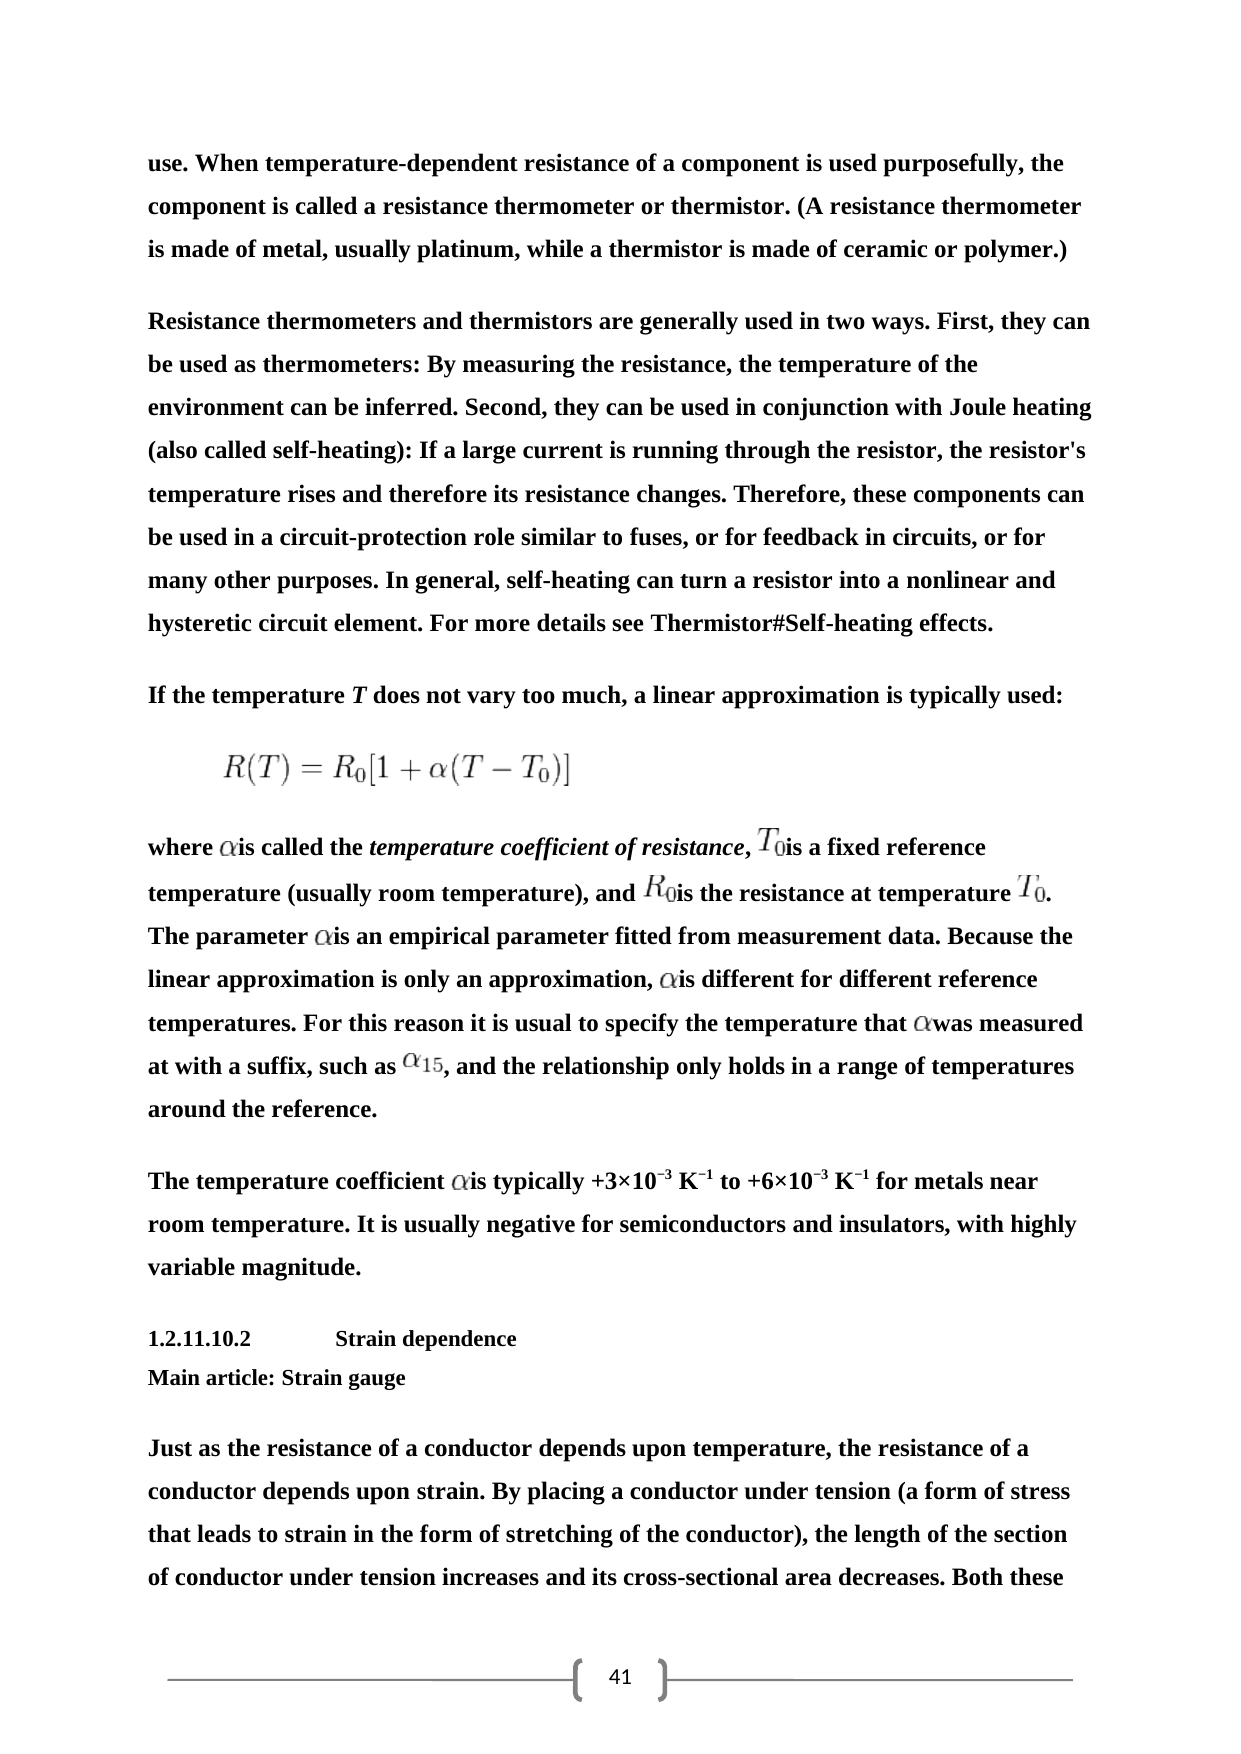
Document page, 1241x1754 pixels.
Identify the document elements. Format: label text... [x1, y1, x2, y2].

picture [659, 973, 679, 988]
picture [642, 875, 677, 902]
picture [451, 1175, 470, 1190]
subtitle Strain dependence [148, 1325, 1092, 1351]
text If the temperature T does not vary too much, a linear approximation is typically used: [148, 680, 1092, 709]
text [148, 1433, 1092, 1591]
text The temperature coefficient is typically +3×10−3 K−1 to +6×10−3 K−1 for metals near room temperature. It is usually negative for semiconductors and insulators, with highly variable magnitude. [148, 1166, 1092, 1281]
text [148, 148, 1092, 263]
picture [757, 828, 786, 856]
text where is called the temperature coefficient of resistance, is a fixed reference temperature (usually room temperature), and is the resistance at temperature . The parameter is an empirical parameter fitted from measurement data. Because the linear approximation is only an approximation, is different for different reference temperatures. For this reason it is usual to specify the temperature that was measured at with a suffix, such as , and the relationship only holds in a range of temperatures around the reference. [148, 829, 1092, 1123]
picture [1017, 875, 1046, 902]
picture [913, 1016, 933, 1031]
picture [222, 752, 570, 786]
picture [402, 1053, 444, 1074]
picture [314, 930, 334, 945]
text Main article: Strain gauge [148, 1364, 1092, 1391]
picture [219, 841, 238, 856]
text Resistance thermometers and thermistors are generally used in two ways. First, they can be used as thermometers: By measuring the resistance, the temperature of the environment can be inferred. Second, they can be used in conjunction with Joule heating (also called self-heating): If a large current is running through the resistor, the resistor's temperature rises and therefore its resistance changes. Therefore, these components can be used in a circuit-protection role similar to fuses, or for feedback in circuits, or for many other purposes. In general, self-heating can turn a resistor into a nonlinear and hysteretic circuit element. For more details see Thermistor#Self-heating effects. [148, 306, 1092, 637]
